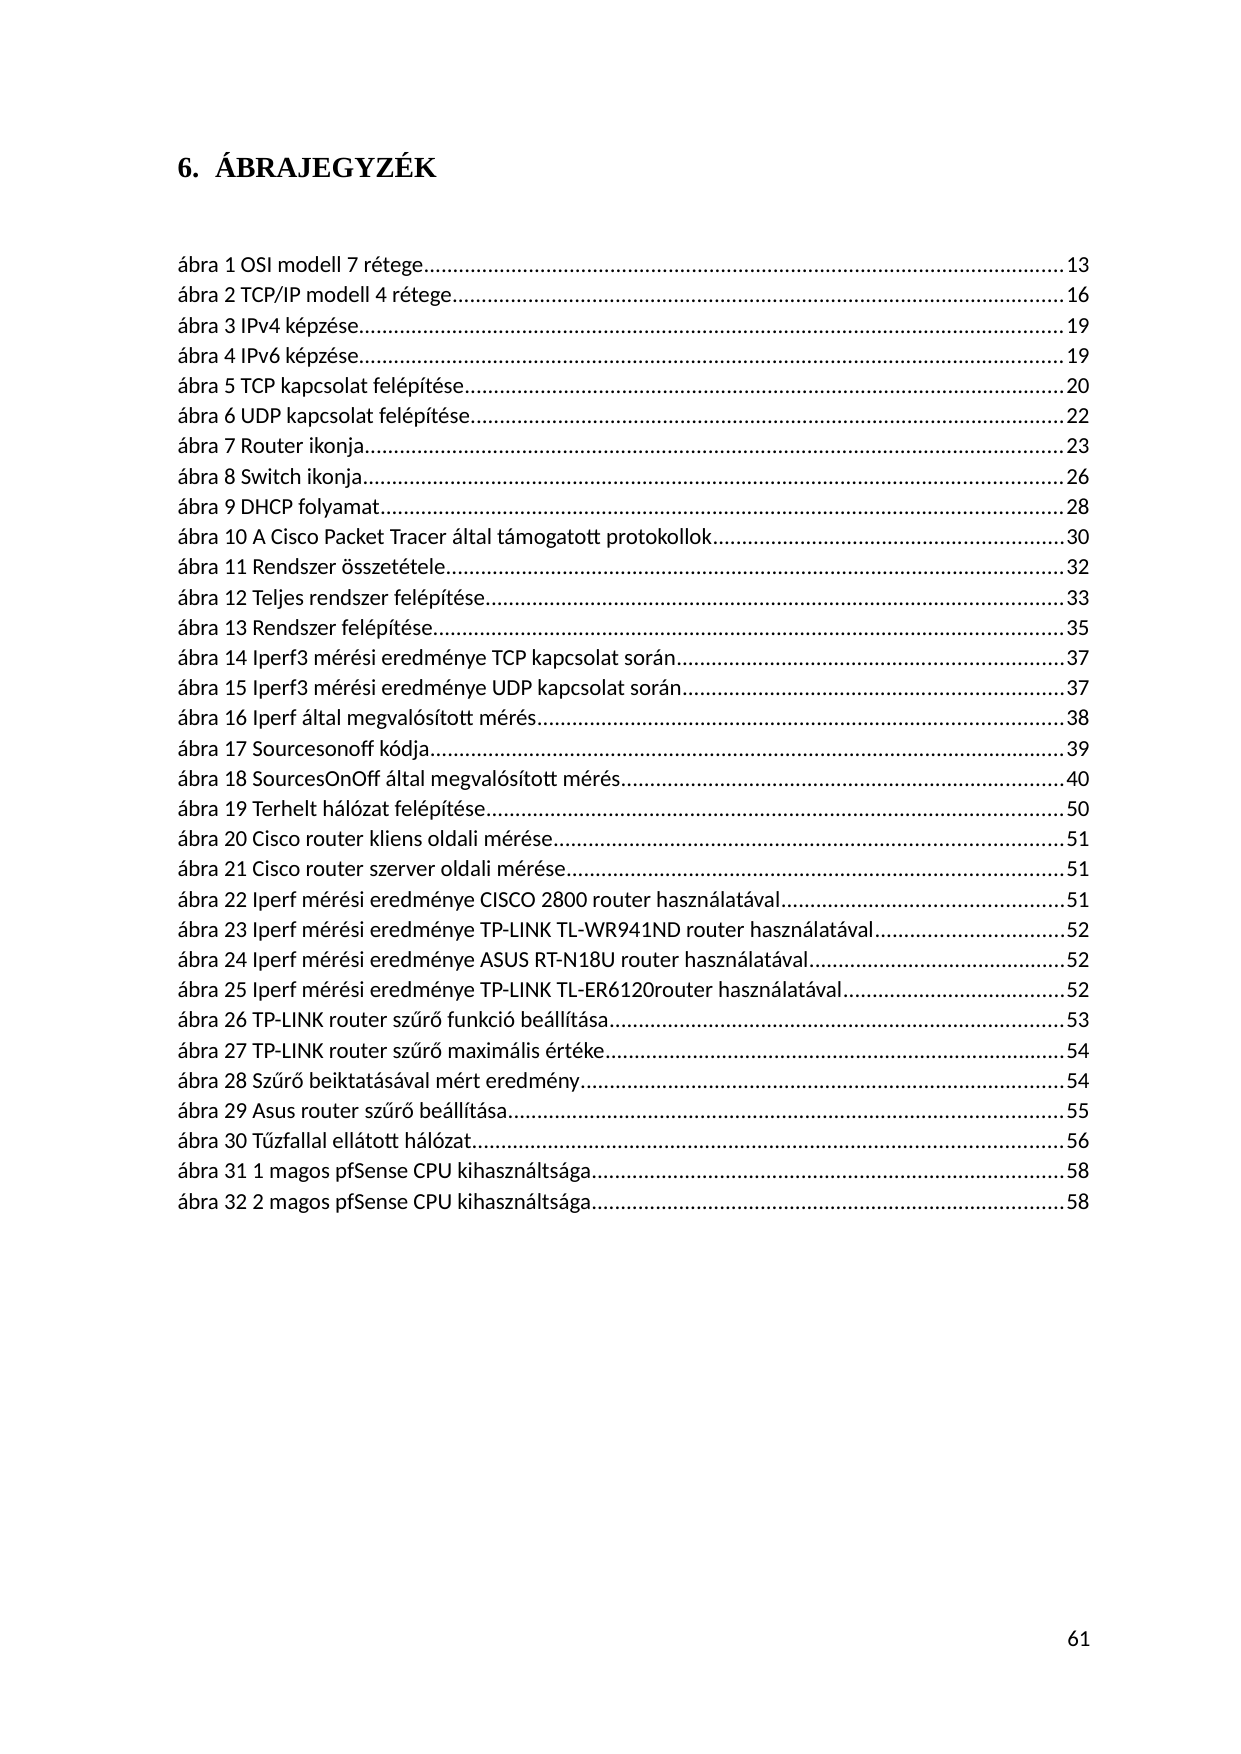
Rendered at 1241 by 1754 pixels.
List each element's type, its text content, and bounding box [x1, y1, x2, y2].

text ábra 32 2 magos pfSense CPU kihasználtsága 58 [177, 1187, 1090, 1215]
text ábra 7 Router ikonja 23 [177, 432, 1090, 459]
subtitle Ábrajegyzék [177, 150, 1090, 183]
text ábra 6 UDP kapcsolat felépítése 22 [177, 401, 1090, 429]
text ábra 29 Asus router szűrő beállítása 55 [177, 1096, 1090, 1124]
text ábra 10 A Cisco Packet Tracer által támogatott protokollok 30 [177, 522, 1090, 550]
text ábra 9 DHCP folyamat 28 [177, 492, 1090, 520]
text ábra 26 TP-LINK router szűrő funkció beállítása 53 [177, 1006, 1090, 1033]
text ábra 1 OSI modell 7 rétege 13 [177, 250, 1090, 278]
text ábra 18 SourcesOnOff által megvalósított mérés 40 [177, 764, 1090, 792]
text ábra 13 Rendszer felépítése 35 [177, 613, 1090, 641]
text ábra 17 Sourcesonoff kódja 39 [177, 734, 1090, 762]
text ábra 25 Iperf mérési eredménye TP-LINK TL-ER6120router használatával 52 [177, 975, 1090, 1003]
text ábra 5 TCP kapcsolat felépítése 20 [177, 371, 1090, 399]
text ábra 24 Iperf mérési eredménye ASUS RT-N18U router használatával 52 [177, 945, 1090, 973]
text ábra 15 Iperf3 mérési eredménye UDP kapcsolat során 37 [177, 673, 1090, 701]
text ábra 14 Iperf3 mérési eredménye TCP kapcsolat során 37 [177, 643, 1090, 671]
text ábra 12 Teljes rendszer felépítése 33 [177, 583, 1090, 611]
text ábra 28 Szűrő beiktatásával mért eredmény 54 [177, 1066, 1090, 1094]
text ábra 16 Iperf által megvalósított mérés 38 [177, 703, 1090, 731]
text ábra 4 IPv6 képzése 19 [177, 341, 1090, 369]
text ábra 2 TCP/IP modell 4 rétege 16 [177, 281, 1090, 308]
text ábra 27 TP-LINK router szűrő maximális értéke 54 [177, 1036, 1090, 1064]
text ábra 21 Cisco router szerver oldali mérése 51 [177, 854, 1090, 882]
text ábra 30 Tűzfallal ellátott hálózat 56 [177, 1126, 1090, 1154]
text ábra 23 Iperf mérési eredménye TP-LINK TL-WR941ND router használatával 52 [177, 915, 1090, 943]
text ábra 11 Rendszer összetétele 32 [177, 552, 1090, 580]
text ábra 20 Cisco router kliens oldali mérése 51 [177, 824, 1090, 852]
text ábra 31 1 magos pfSense CPU kihasználtsága 58 [177, 1157, 1090, 1184]
text ábra 8 Switch ikonja 26 [177, 462, 1090, 490]
text ábra 19 Terhelt hálózat felépítése 50 [177, 794, 1090, 822]
text ábra 22 Iperf mérési eredménye CISCO 2800 router használatával 51 [177, 885, 1090, 913]
text ábra 3 IPv4 képzése 19 [177, 311, 1090, 339]
